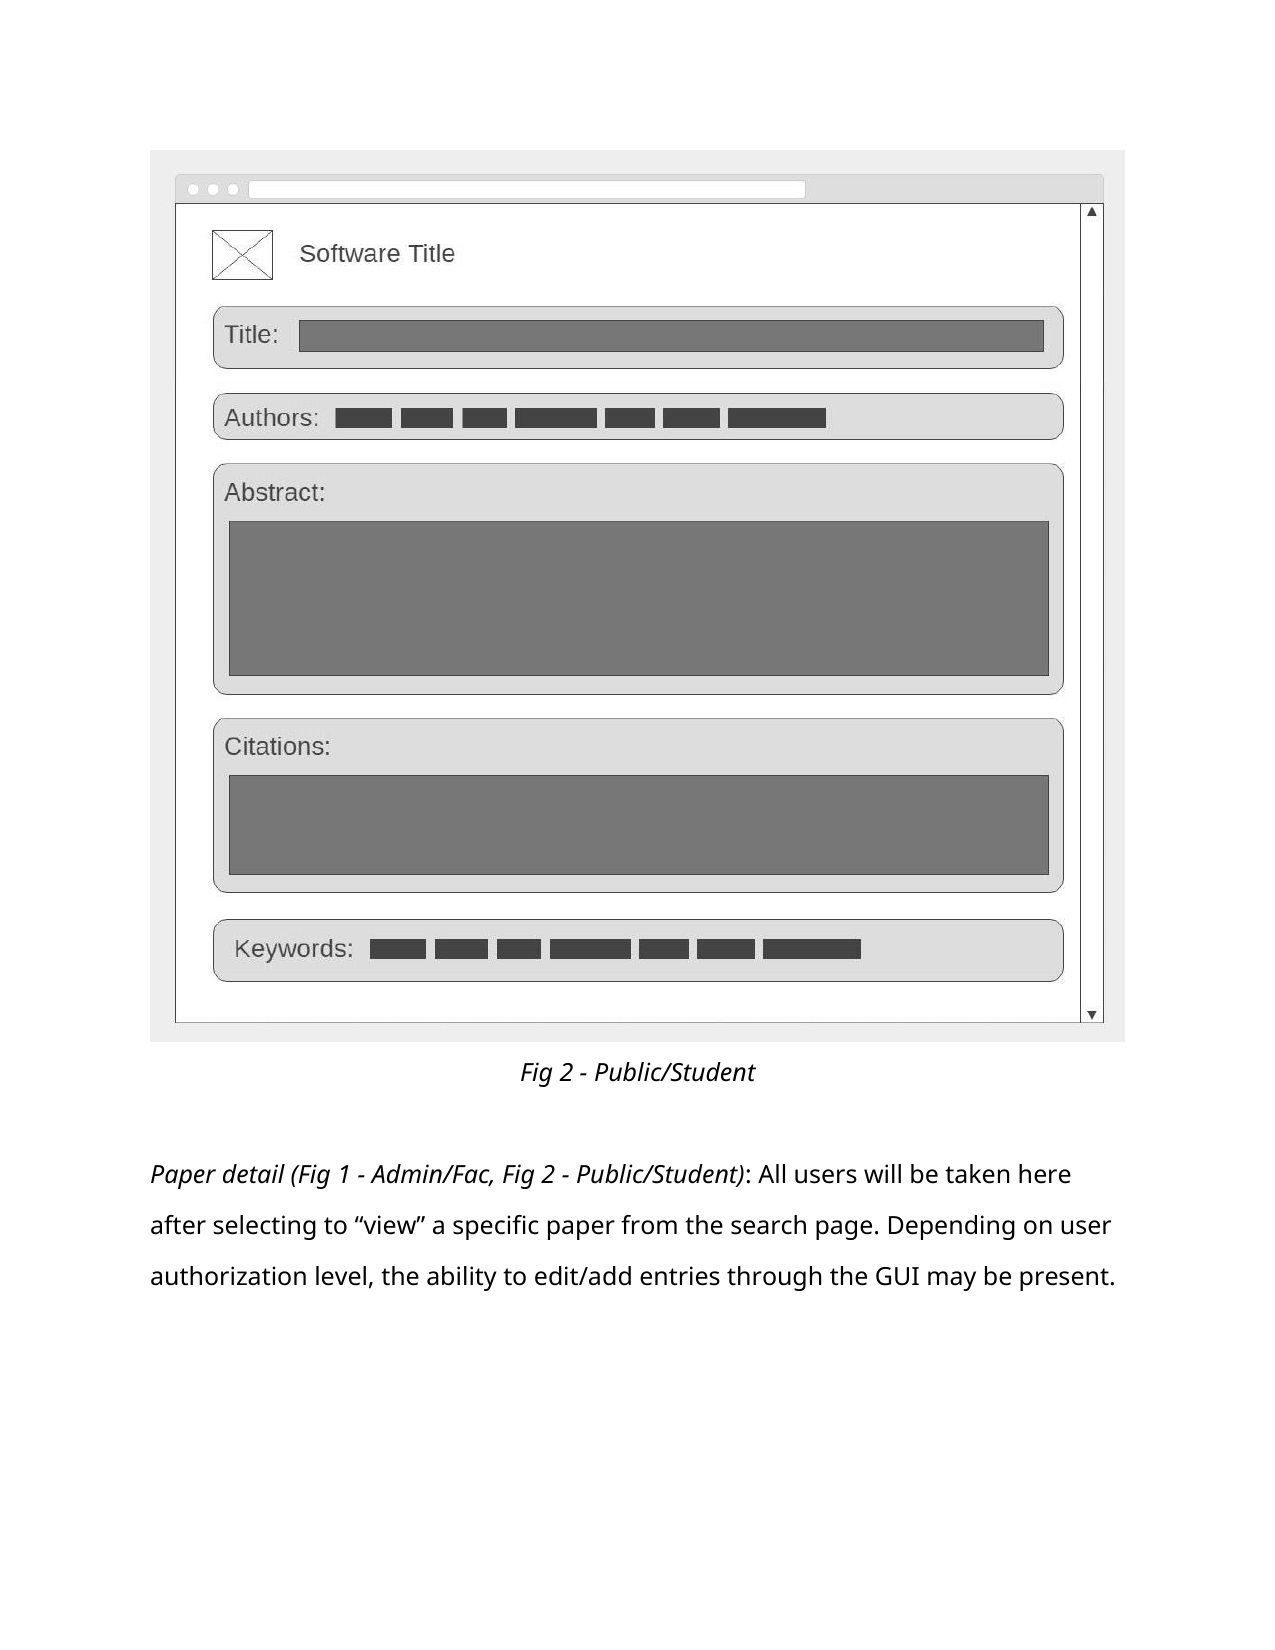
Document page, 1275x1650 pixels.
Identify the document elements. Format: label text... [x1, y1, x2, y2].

text Paper detail (Fig 1 - Admin/Fac, Fig 2 - Public/Student): All users will be taken here after selecting to “view” a specific paper from the search page. Depending on user authorization level, the ability to edit/add entries through the GUI may be present. [150, 1156, 1125, 1293]
text Fig 2 - Public/Student [150, 1054, 1125, 1088]
picture [150, 150, 1125, 1042]
